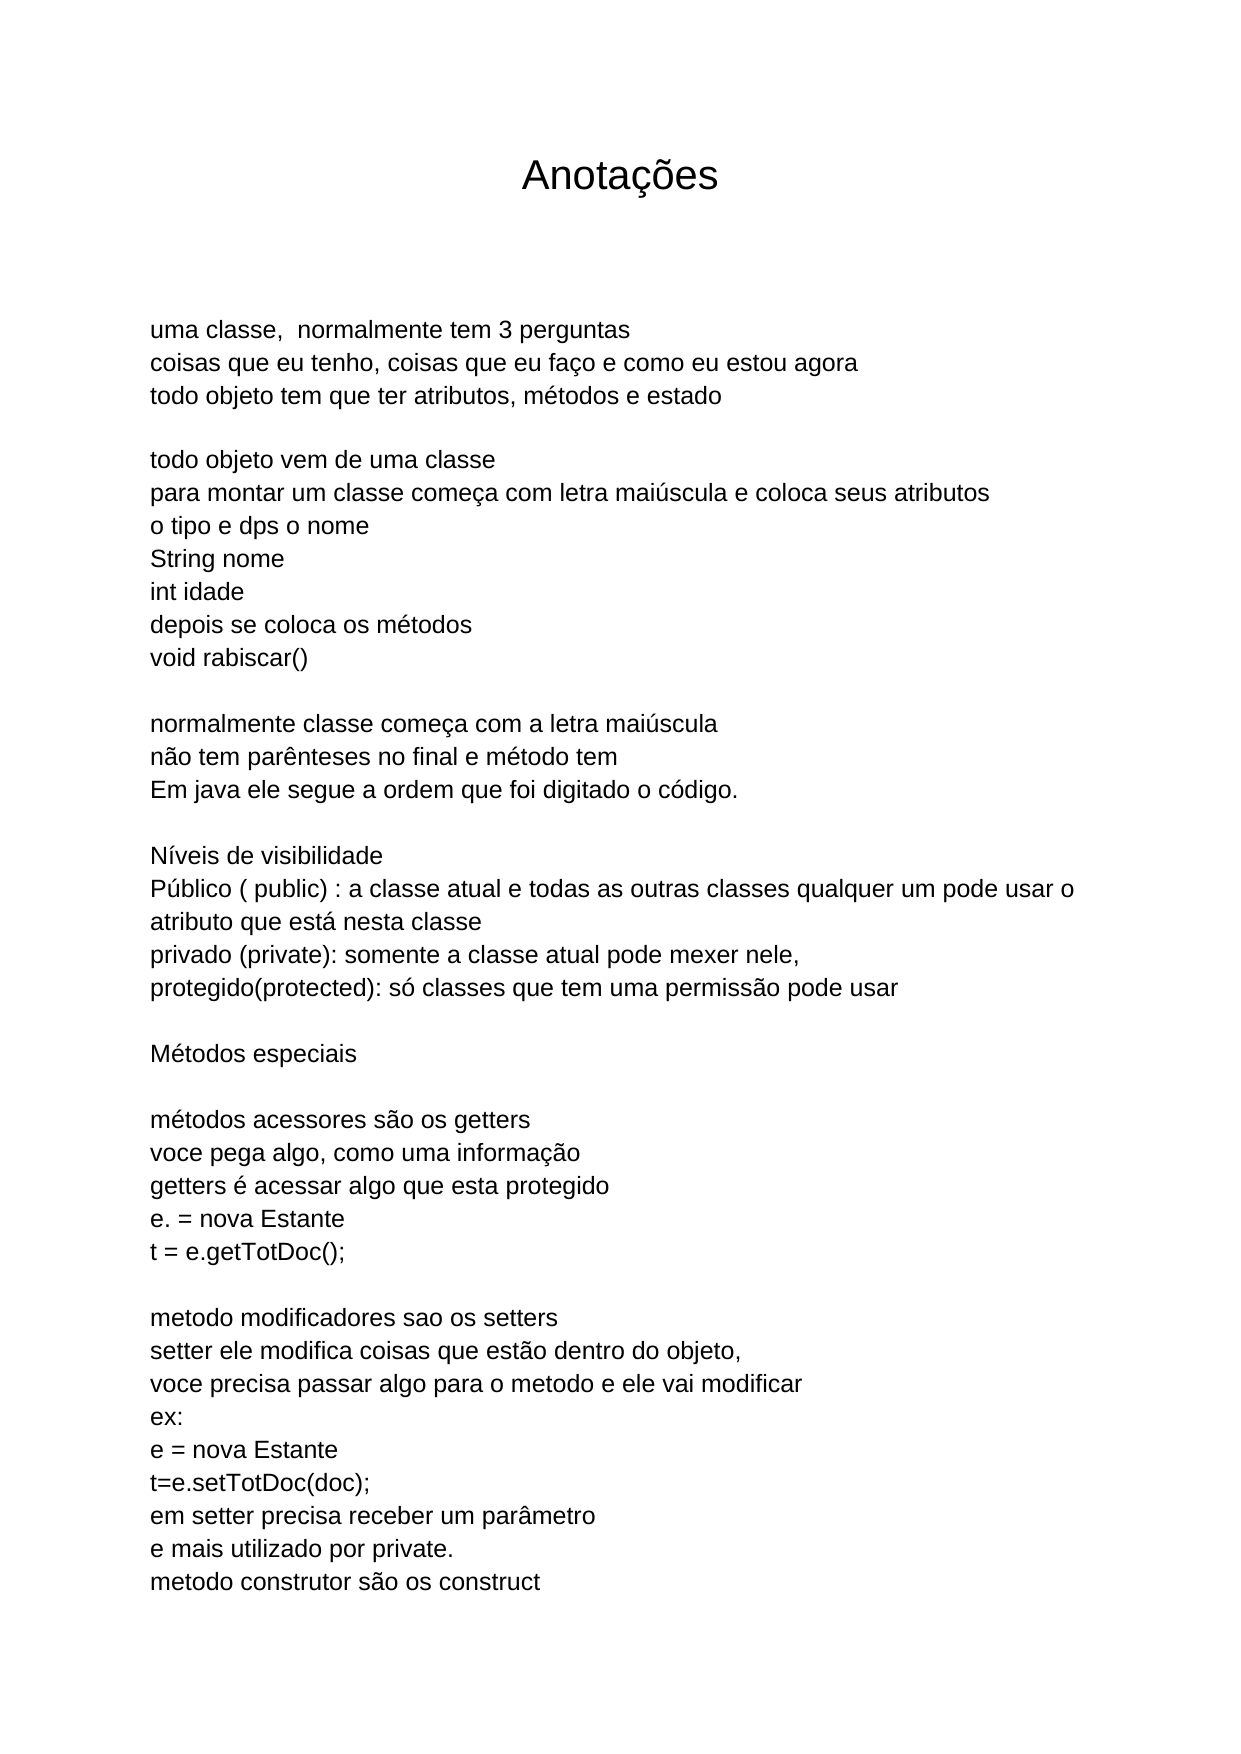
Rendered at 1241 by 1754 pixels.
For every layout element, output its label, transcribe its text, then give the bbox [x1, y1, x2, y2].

text getters é acessar algo que esta protegido [150, 1171, 1090, 1200]
text setter ele modifica coisas que estão dentro do objeto, [150, 1336, 1090, 1365]
text void rabiscar() [150, 643, 1090, 671]
text Métodos especiais [150, 1039, 1090, 1068]
text depois se coloca os métodos [150, 610, 1090, 638]
text coisas que eu tenho, coisas que eu faço e como eu estou agora [150, 348, 1090, 377]
text em setter precisa receber um parâmetro [150, 1501, 1090, 1530]
text Anotações [150, 150, 1090, 198]
text todo objeto tem que ter atributos, métodos e estado [150, 381, 1090, 410]
text e = nova Estante [150, 1435, 1090, 1464]
text protegido(protected): só classes que tem uma permissão pode usar [150, 973, 1090, 1002]
text Em java ele segue a ordem que foi digitado o código. [150, 775, 1090, 803]
text para montar um classe começa com letra maiúscula e coloca seus atributos [150, 478, 1090, 506]
text todo objeto vem de uma classe [150, 444, 1090, 473]
text o tipo e dps o nome [150, 511, 1090, 539]
text int idade [150, 577, 1090, 605]
text e mais utilizado por private. [150, 1534, 1090, 1563]
text métodos acessores são os getters [150, 1105, 1090, 1134]
text uma classe, normalmente tem 3 perguntas [150, 315, 1090, 344]
text voce pega algo, como uma informação [150, 1138, 1090, 1167]
text voce precisa passar algo para o metodo e ele vai modificar [150, 1369, 1090, 1398]
text não tem parênteses no final e método tem [150, 742, 1090, 771]
text metodo construtor são os construct [150, 1567, 1090, 1596]
text String nome [150, 544, 1090, 572]
text e. = nova Estante [150, 1204, 1090, 1233]
text t=e.setTotDoc(doc); [150, 1468, 1090, 1497]
text privado (private): somente a classe atual pode mexer nele, [150, 940, 1090, 969]
text Público ( public) : a classe atual e todas as outras classes qualquer um pode usar o atributo que está nesta classe [150, 874, 1090, 936]
text normalmente classe começa com a letra maiúscula [150, 709, 1090, 737]
text Níveis de visibilidade [150, 841, 1090, 869]
text ex: [150, 1402, 1090, 1431]
text metodo modificadores sao os setters [150, 1303, 1090, 1332]
text t = e.getTotDoc(); [150, 1237, 1090, 1266]
